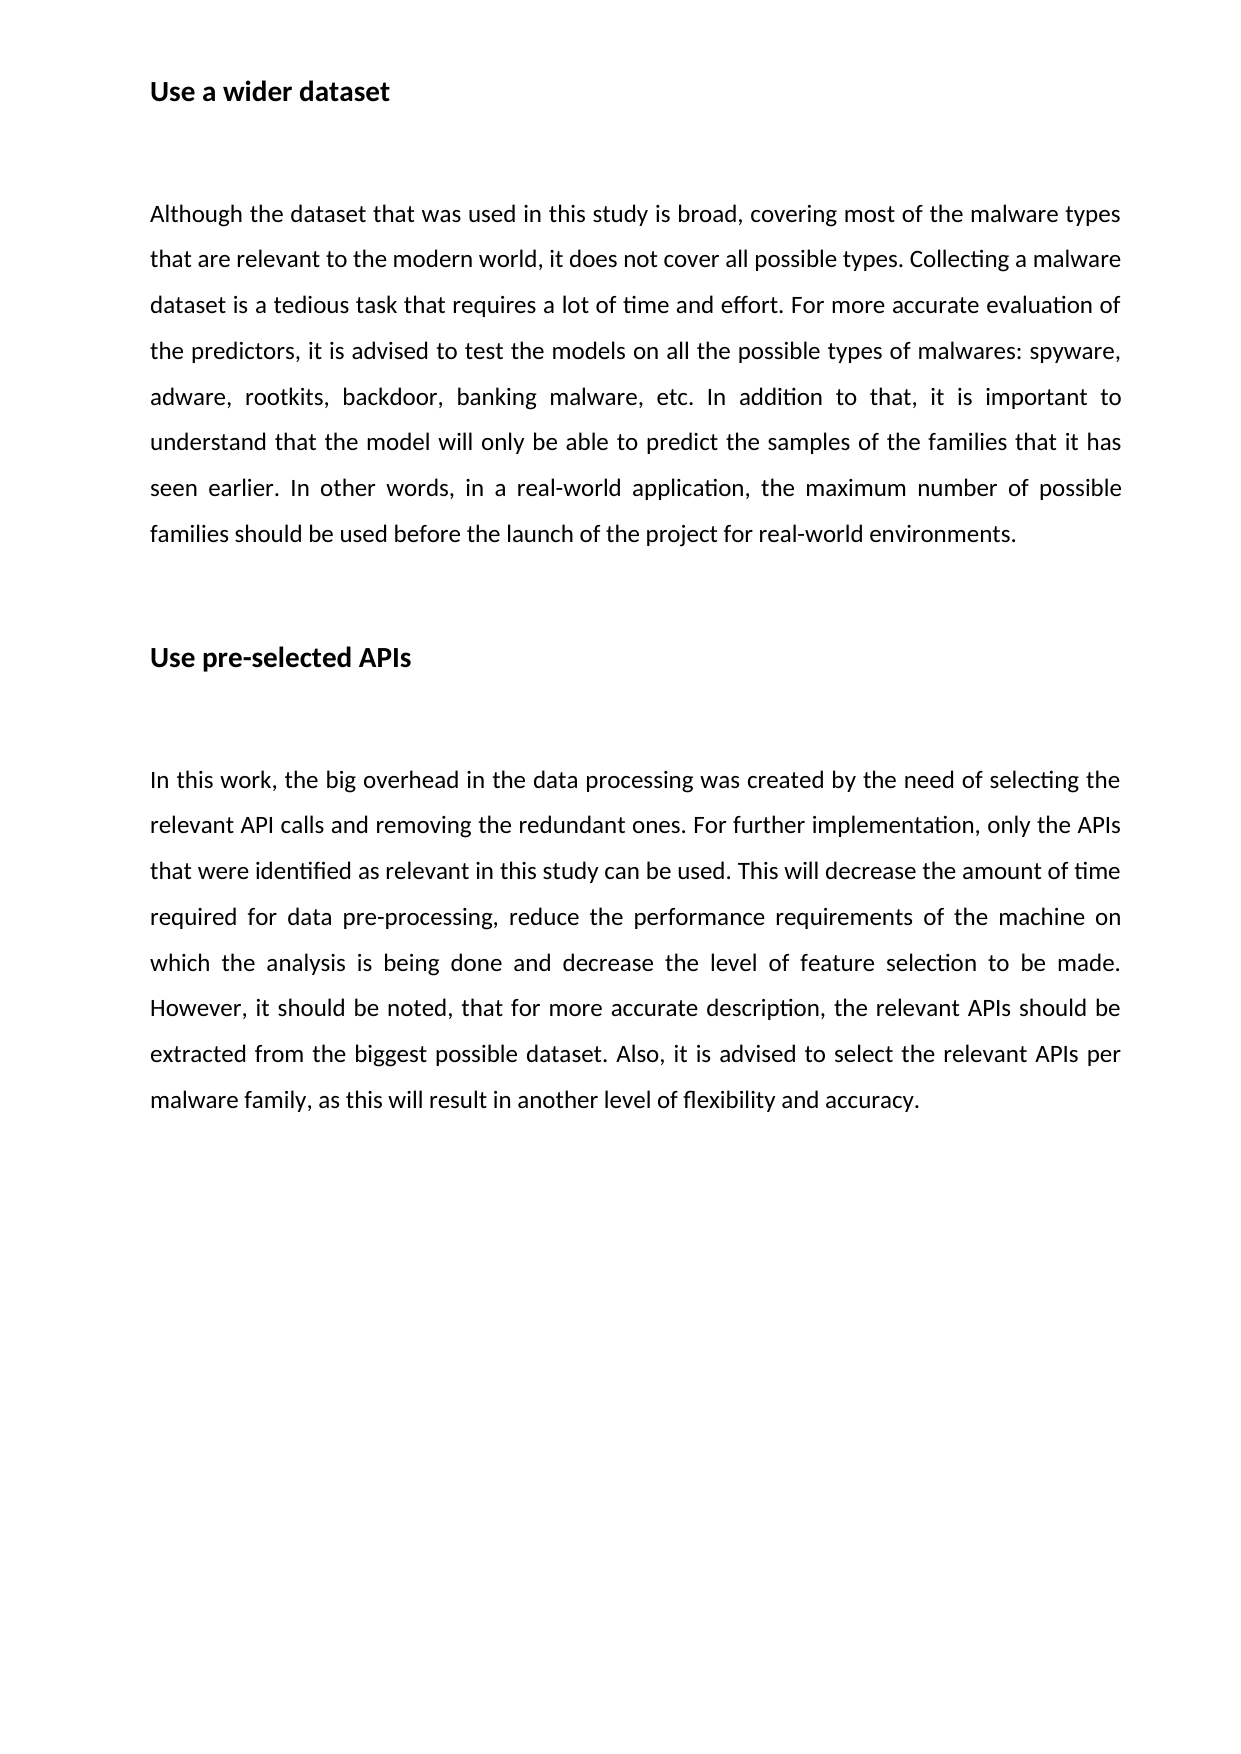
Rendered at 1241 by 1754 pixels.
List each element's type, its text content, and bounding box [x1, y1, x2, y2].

text Use a wider dataset [150, 73, 1123, 108]
text Although the dataset that was used in this study is broad, covering most of the malware types that are relevant to the modern world, it does not cover all possible types. Collecting a malware dataset is a tedious task that requires a lot of time and effort. For more accurate evaluation of the predictors, it is advised to test the models on all the possible types of malwares: spyware, adware, rootkits, backdoor, banking malware, etc. In addition to that, it is important to understand that the model will only be able to predict the samples of the families that it has seen earlier. In other words, in a real-world application, the maximum number of possible families should be used before the launch of the project for real-world environments. [150, 198, 1123, 548]
text In this work, the big overhead in the data processing was created by the need of selecting the relevant API calls and removing the redundant ones. For further implementation, only the APIs that were identified as relevant in this study can be used. This will decrease the amount of time required for data pre-processing, reduce the performance requirements of the machine on which the analysis is being done and decrease the level of feature selection to be made. However, it should be noted, that for more accurate description, the relevant APIs should be extracted from the biggest possible dataset. Also, it is advised to select the relevant APIs per malware family, as this will result in another level of flexibility and accuracy. [150, 764, 1123, 1114]
text Use pre-selected APIs [150, 639, 1123, 674]
